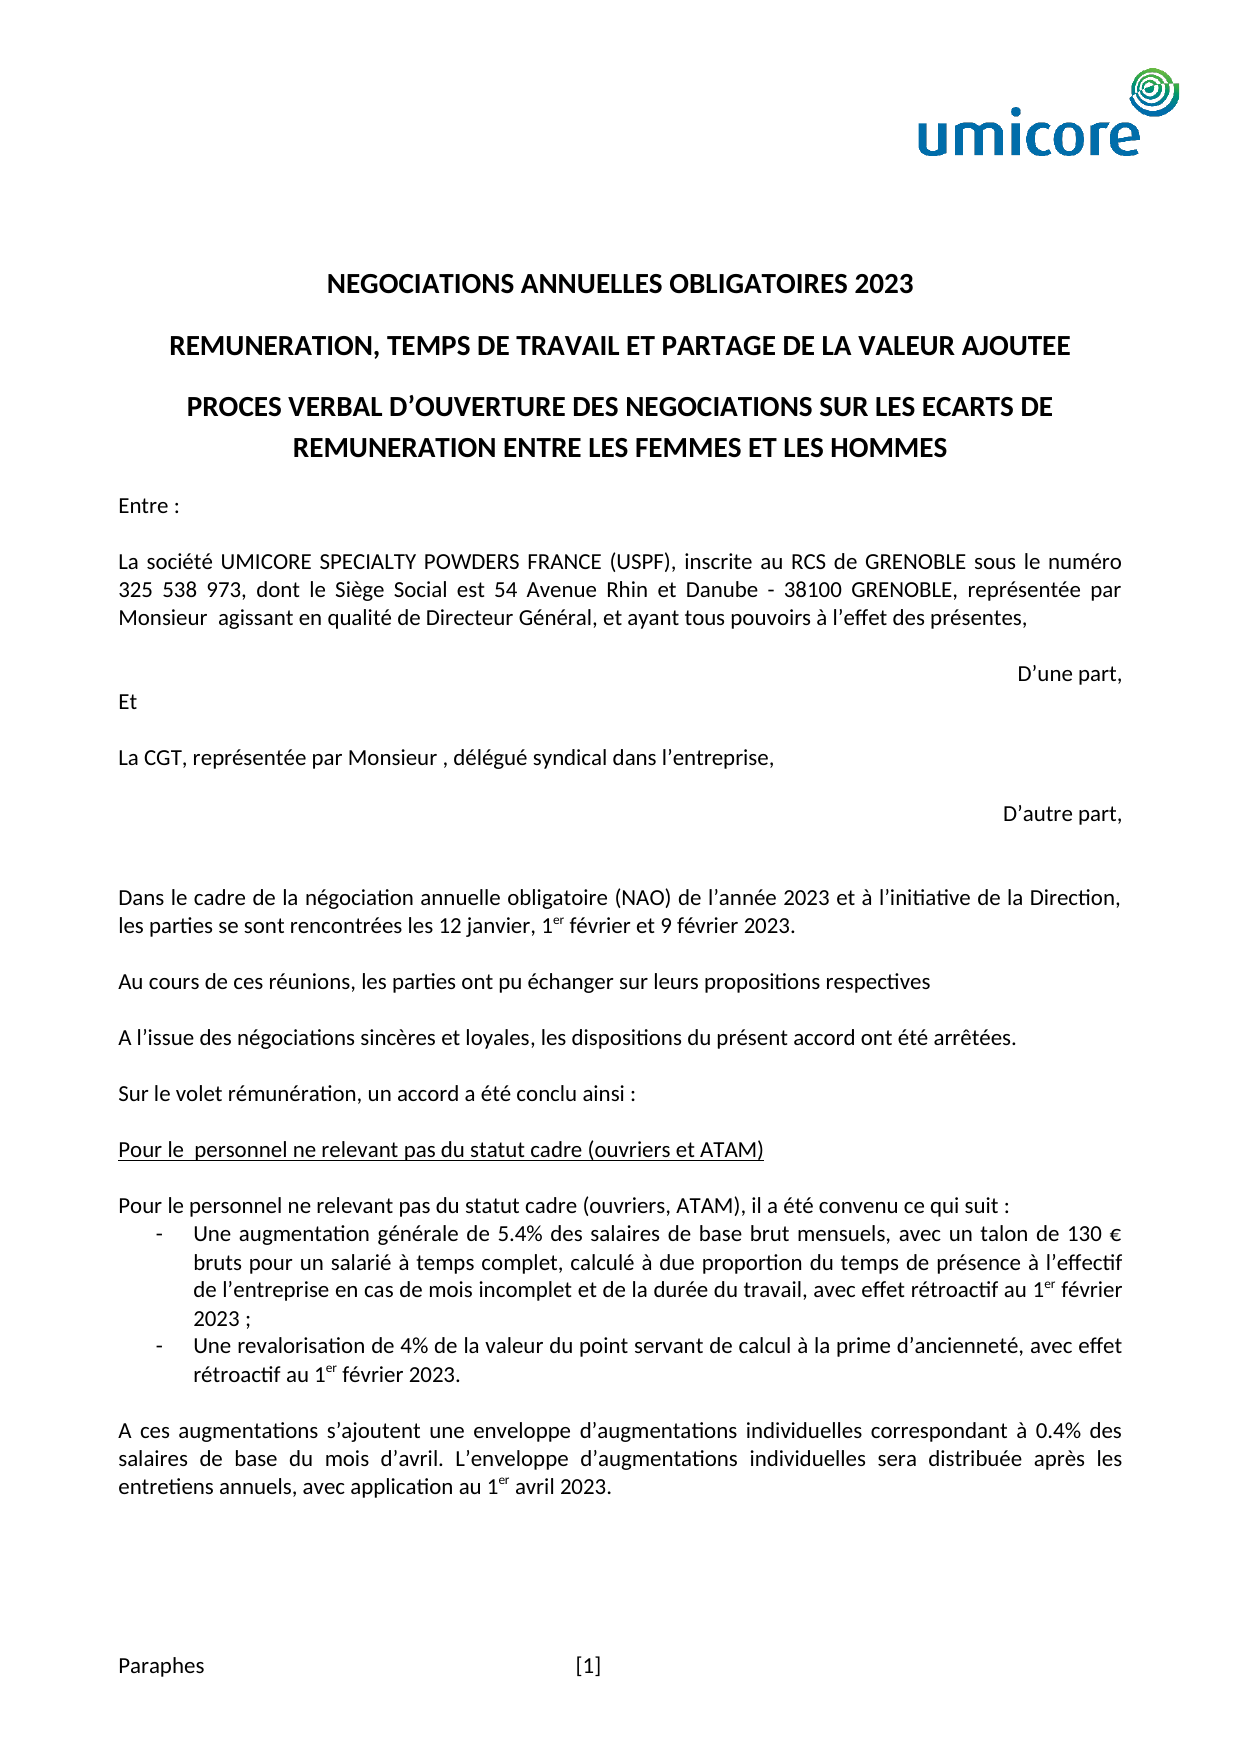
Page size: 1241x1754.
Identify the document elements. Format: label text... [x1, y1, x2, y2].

list Une augmentation générale de 5.4% des salaires de base brut mensuels, avec un talon de 130 € bruts pour un salarié à temps complet, calculé à due proportion du temps de présence à l’effectif de l’entreprise en cas de mois incomplet et de la durée du travail, avec effet rétroactif au 1er février 2023 ; [156, 1219, 1122, 1332]
text NEGOCIATIONS ANNUELLES OBLIGATOIRES 2023 [118, 265, 1122, 300]
text A ces augmentations s’ajoutent une enveloppe d’augmentations individuelles correspondant à 0.4% des salaires de base du mois d’avril. L’enveloppe d’augmentations individuelles sera distribuée après les entretiens annuels, avec application au 1er avril 2023. [118, 1416, 1122, 1500]
text La société UMICORE SPECIALTY POWDERS FRANCE (USPF), inscrite au RCS de GRENOBLE sous le numéro 325 538 973, dont le Siège Social est 54 Avenue Rhin et Danube - 38100 GRENOBLE, représentée par Monsieur agissant en qualité de Directeur Général, et ayant tous pouvoirs à l’effet des présentes, [118, 547, 1122, 631]
text Pour le personnel ne relevant pas du statut cadre (ouvriers et ATAM) [118, 1136, 1122, 1163]
text Sur le volet rémunération, un accord a été conclu ainsi : [118, 1079, 1122, 1107]
text Entre : [118, 491, 1122, 519]
picture [918, 68, 1180, 156]
text Au cours de ces réunions, les parties ont pu échanger sur leurs propositions respectives [118, 967, 1122, 995]
text Dans le cadre de la négociation annuelle obligatoire (NAO) de l’année 2023 et à l’initiative de la Direction, les parties se sont rencontrées les 12 janvier, 1er février et 9 février 2023. [118, 883, 1122, 939]
list Une revalorisation de 4% de la valeur du point servant de calcul à la prime d’ancienneté, avec effet rétroactif au 1er février 2023. [156, 1332, 1122, 1388]
text D’autre part, [118, 799, 1122, 827]
text Et [118, 687, 1122, 715]
text PROCES VERBAL D’OUVERTURE DES NEGOCIATIONS SUR LES ECARTS DE REMUNERATION ENTRE LES FEMMES ET LES HOMMES [118, 388, 1122, 465]
text La CGT, représentée par Monsieur , délégué syndical dans l’entreprise, [118, 743, 1122, 771]
text D’une part, [133, 659, 1122, 687]
text A l’issue des négociations sincères et loyales, les dispositions du présent accord ont été arrêtées. [118, 1023, 1122, 1051]
text Pour le personnel ne relevant pas du statut cadre (ouvriers, ATAM), il a été convenu ce qui suit : [118, 1192, 1122, 1219]
text REMUNERATION, TEMPS DE TRAVAIL ET PARTAGE DE LA VALEUR AJOUTEE [118, 327, 1122, 362]
